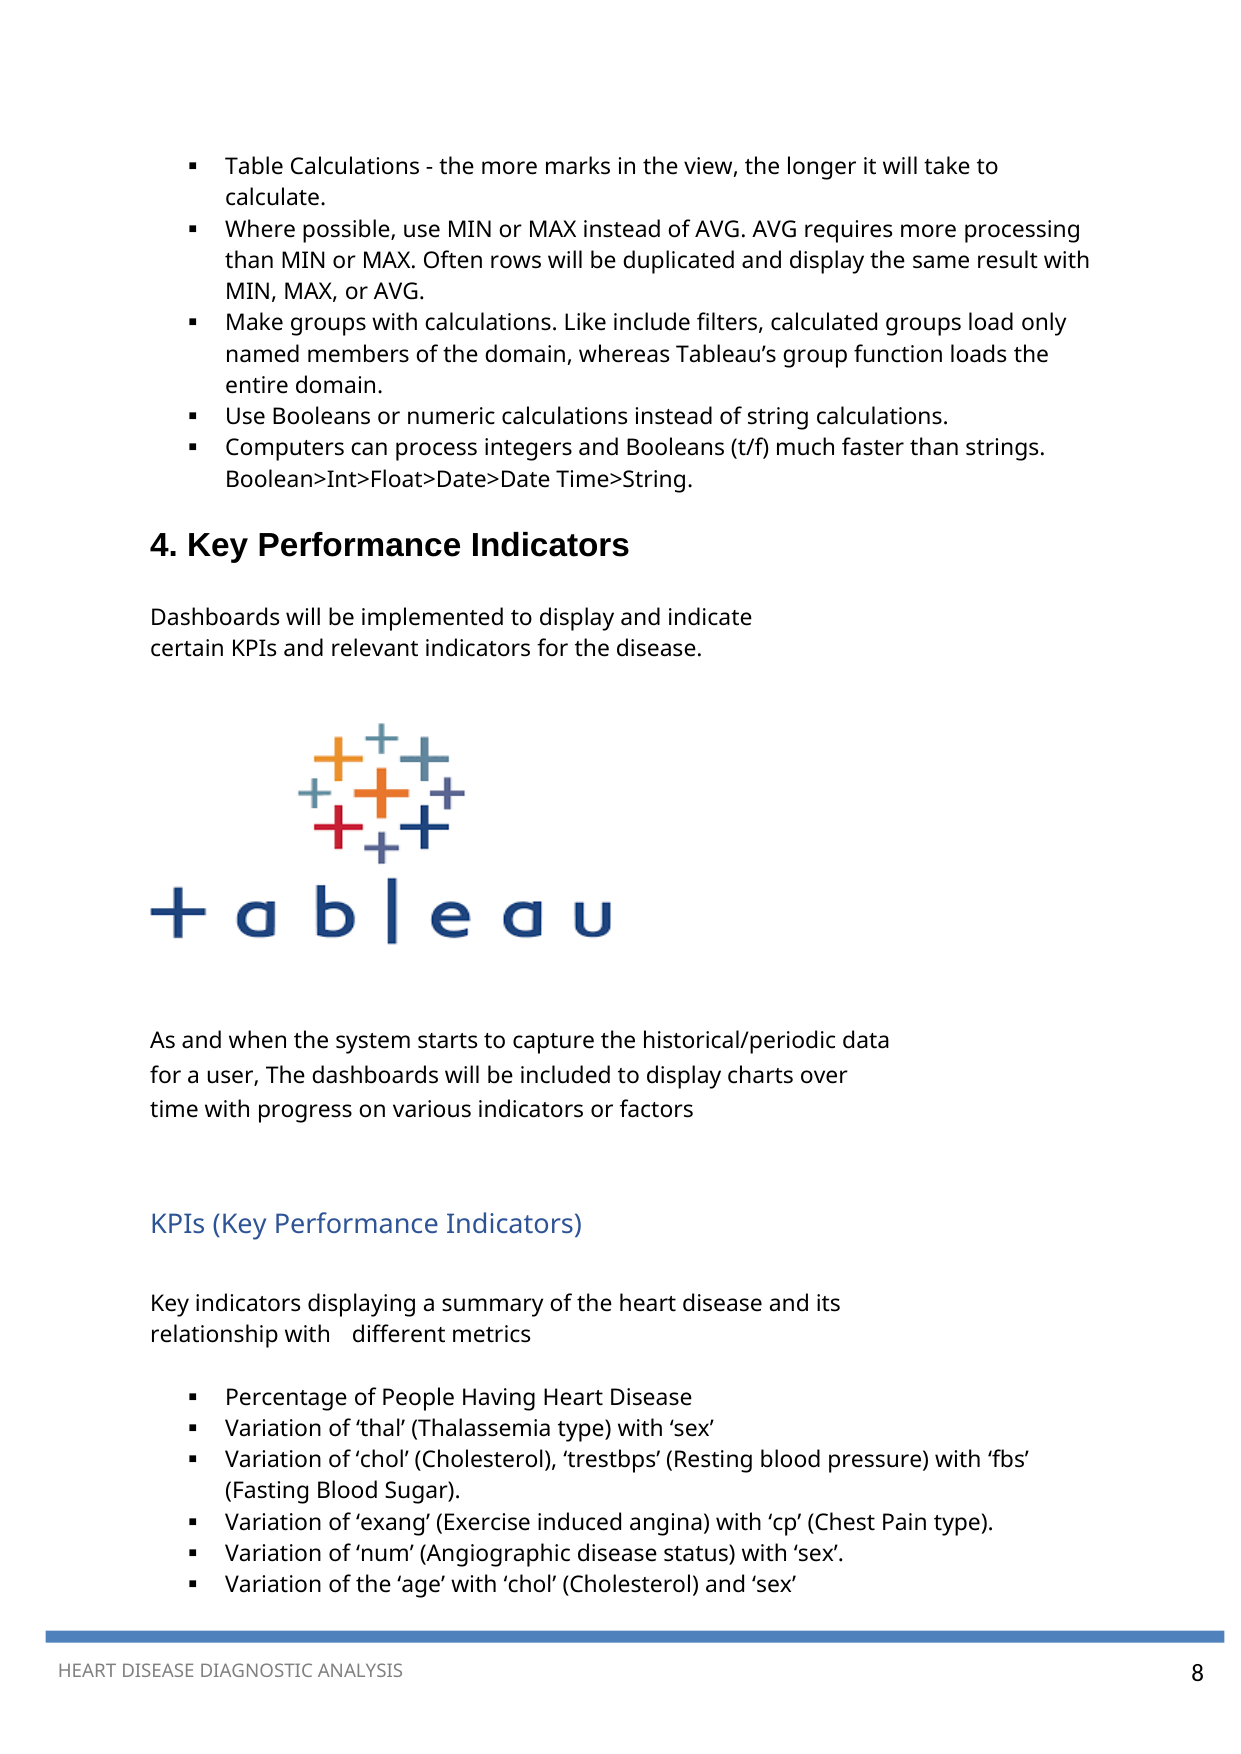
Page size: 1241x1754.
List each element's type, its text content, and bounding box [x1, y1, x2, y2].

subtitle 4. Key Performance Indicators [150, 525, 1090, 563]
picture [150, 723, 612, 945]
list Variation of ‘chol’ (Cholesterol), ‘trestbps’ (Resting blood pressure) with ‘fbs’ (Fasting Blood Sugar). [187, 1443, 1090, 1506]
list Table Calculations - the more marks in the view, the longer it will take to calculate. [187, 150, 1090, 212]
list Variation of the ‘age’ with ‘chol’ (Cholesterol) and ‘sex’ [187, 1568, 1090, 1599]
list Variation of ‘num’ (Angiographic disease status) with ‘sex’. [187, 1537, 1090, 1568]
text Dashboards will be implemented to display and indicate certain KPIs and relevant indicators for the disease. [150, 601, 830, 663]
list Where possible, use MIN or MAX instead of AVG. AVG requires more processing than MIN or MAX. Often rows will be duplicated and display the same result with MIN, MAX, or AVG. [187, 212, 1090, 306]
list Percentage of People Having Heart Disease [187, 1381, 1090, 1412]
list Variation of ‘exang’ (Exercise induced angina) with ‘cp’ (Chest Pain type). [187, 1506, 1090, 1537]
list Use Booleans or numeric calculations instead of string calculations. [187, 400, 1090, 431]
list Variation of ‘thal’ (Thalassemia type) with ‘sex’ [187, 1412, 1090, 1443]
text As and when the system starts to capture the historical/periodic data for a user, The dashboards will be included to display charts over time with progress on various indicators or factors [150, 1024, 894, 1124]
text Key indicators displaying a summary of the heart disease and its relationship with different metrics [150, 1287, 916, 1349]
subtitle KPIs (Key Performance Indicators) [150, 1205, 1090, 1242]
list Make groups with calculations. Like include filters, calculated groups load only named members of the domain, whereas Tableau’s group function loads the entire domain. [187, 306, 1090, 400]
list Computers can process integers and Booleans (t/f) much faster than strings. Boolean>Int>Float>Date>Date Time>String. [187, 431, 1090, 494]
